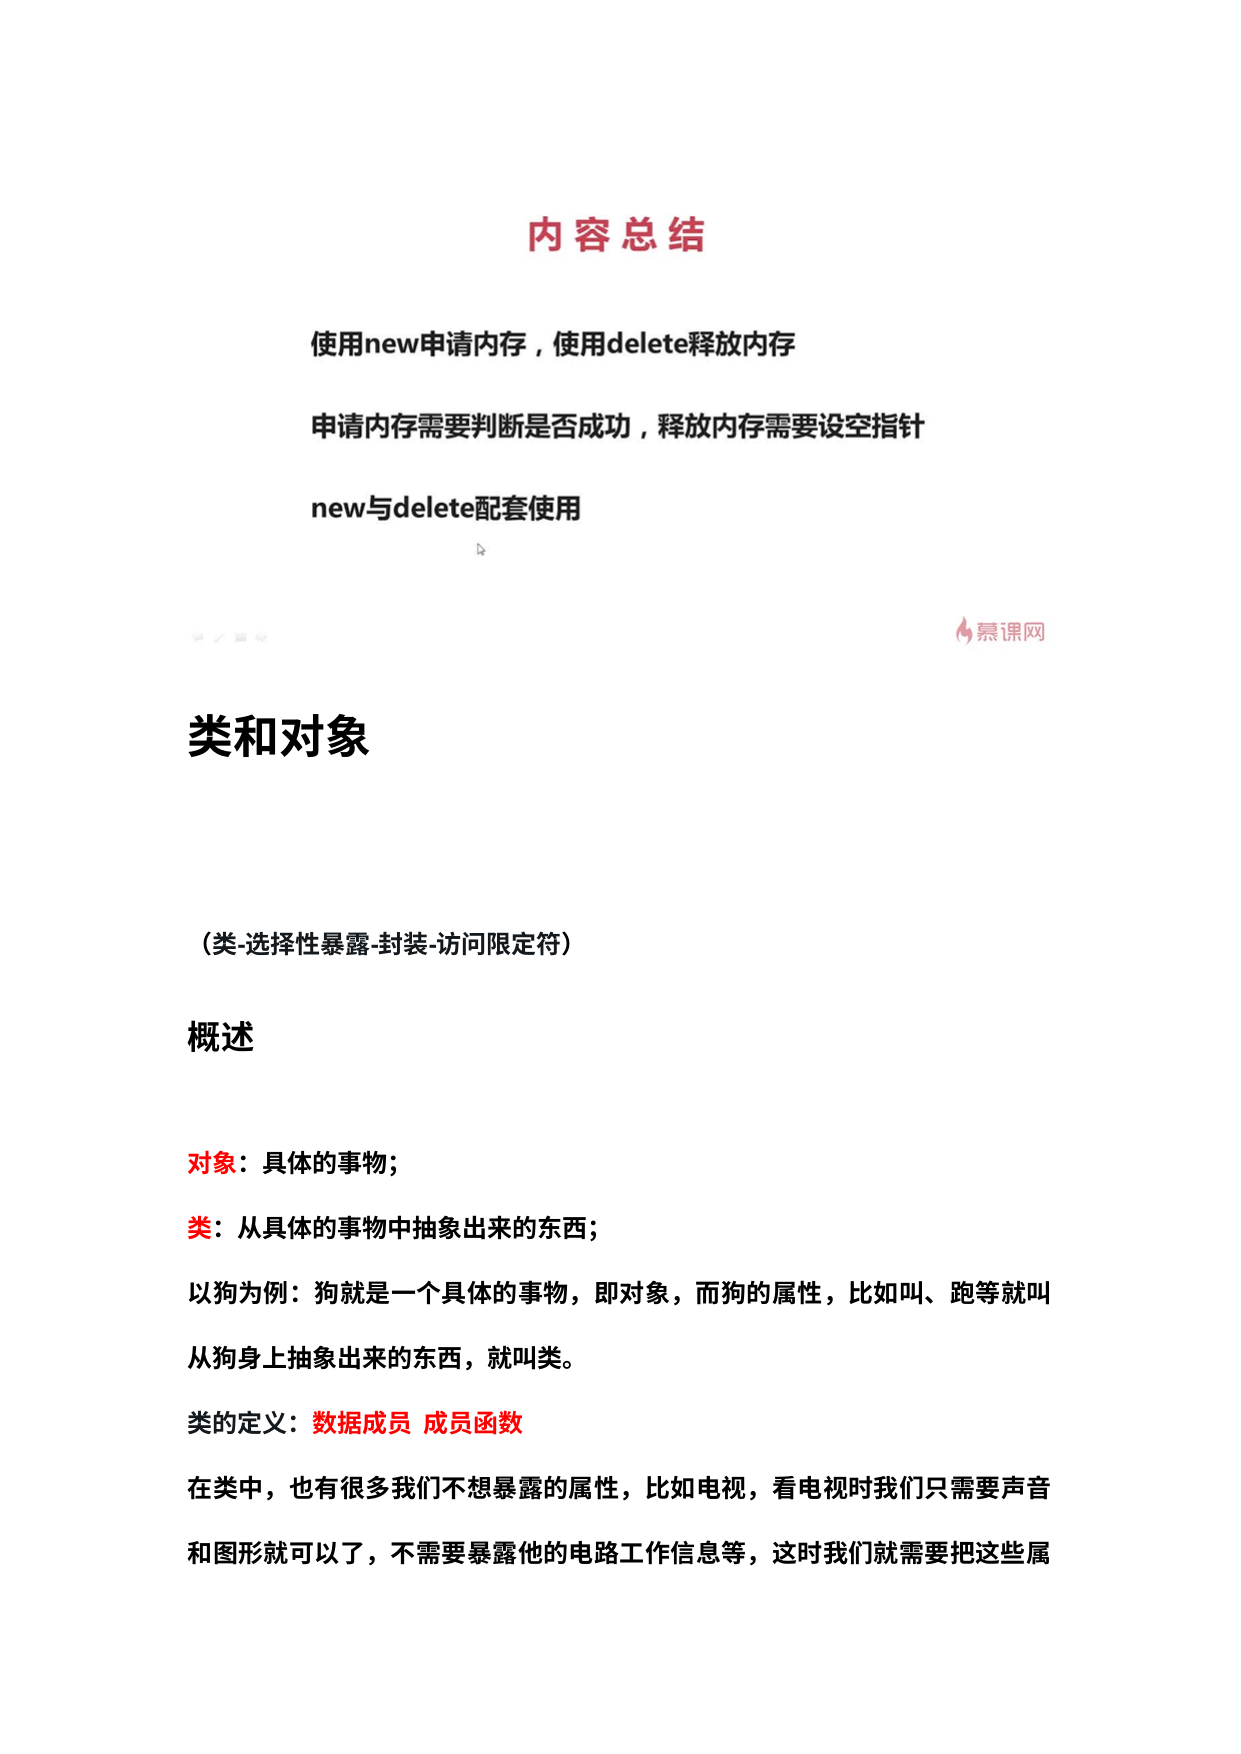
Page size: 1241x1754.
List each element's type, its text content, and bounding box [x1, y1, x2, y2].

picture [187, 162, 1053, 649]
subtitle 概述 [187, 1002, 1053, 1067]
subtitle 类和对象 [187, 685, 1053, 782]
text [187, 1454, 1053, 1584]
text 对象：具体的事物； [187, 1129, 1053, 1194]
text 以狗为例：狗就是一个具体的事物，即对象，而狗的属性，比如叫、跑等就叫从狗身上抽象出来的东西，就叫类。 [187, 1259, 1053, 1389]
text （类-选择性暴露-封装-访问限定符） [187, 910, 1053, 975]
text 类：从具体的事物中抽象出来的东西； [187, 1194, 1053, 1259]
text 类的定义：数据成员 成员函数 [187, 1389, 1053, 1454]
